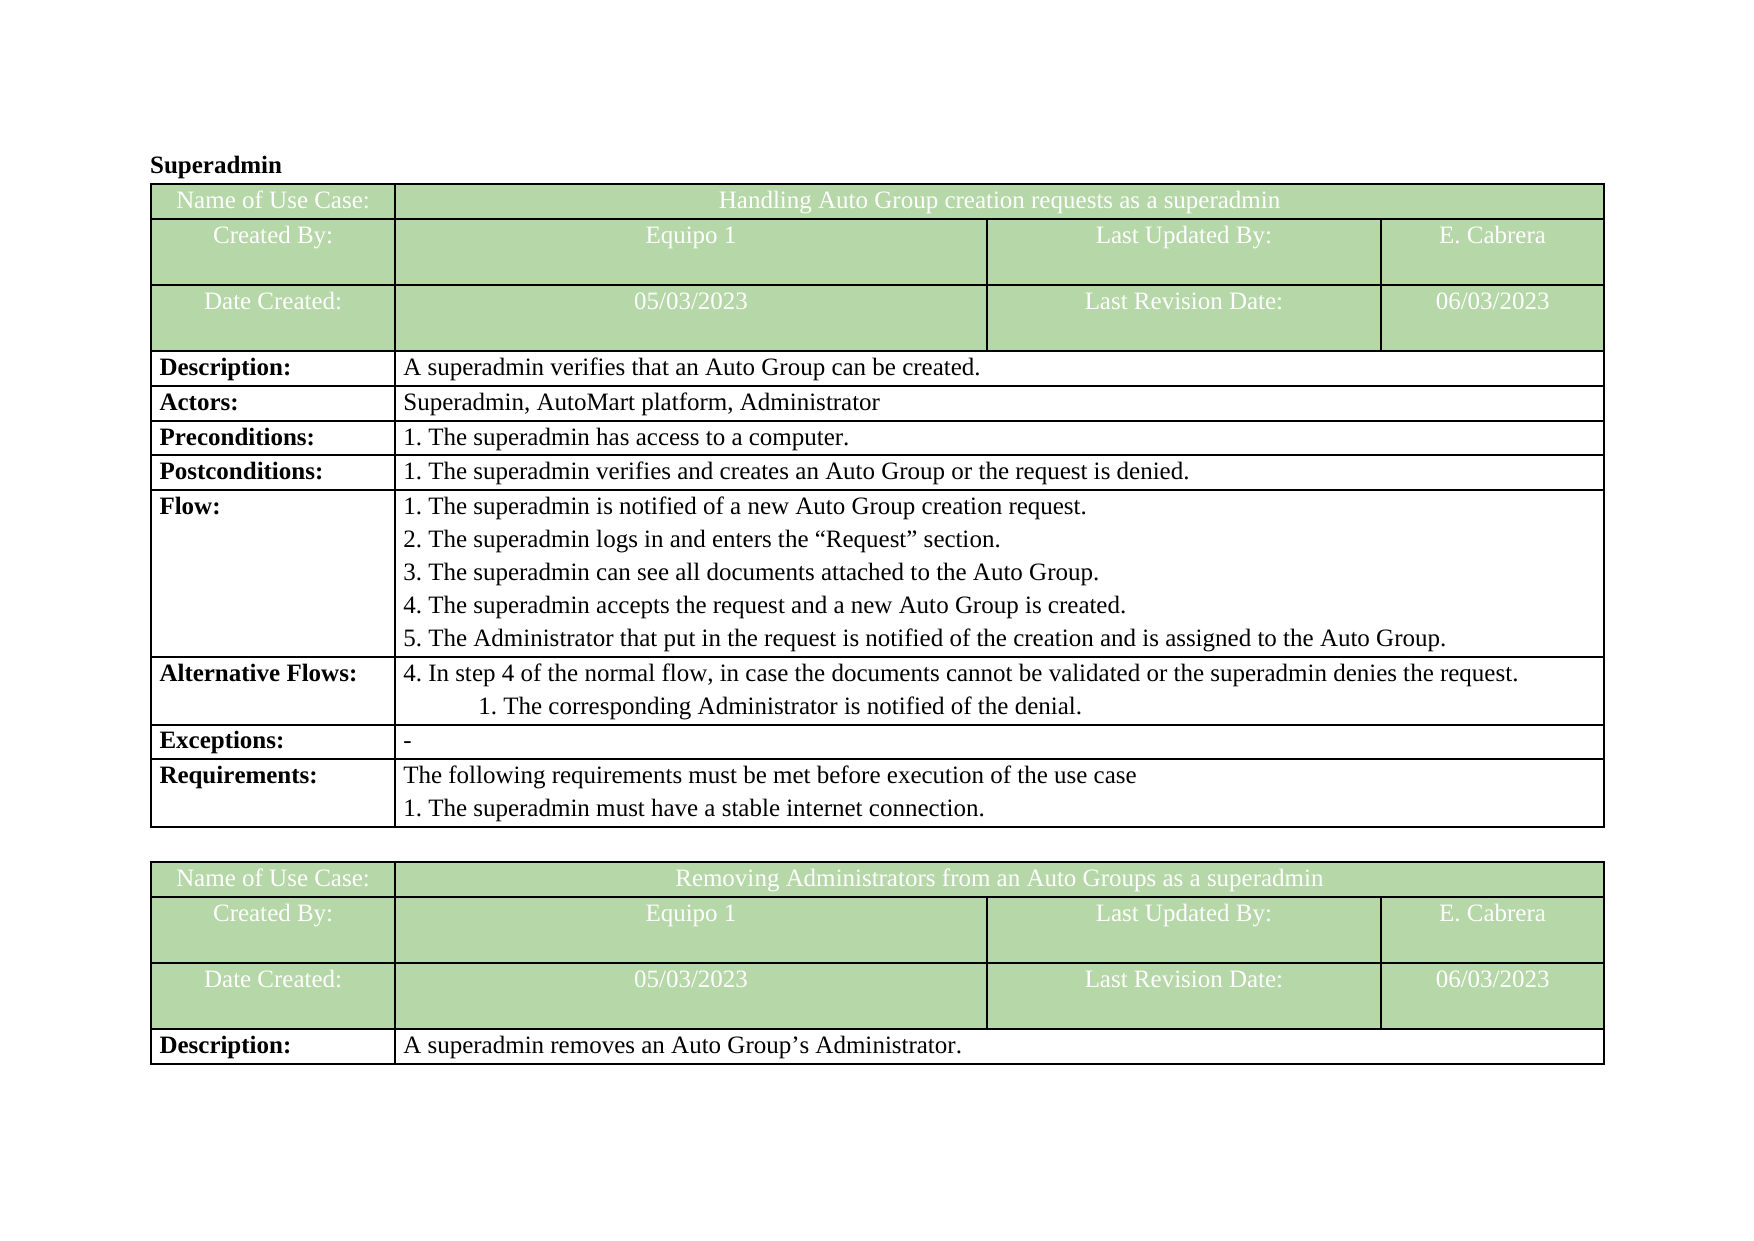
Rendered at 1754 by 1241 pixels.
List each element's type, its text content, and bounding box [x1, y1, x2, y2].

table_cell Date Created: [152, 964, 394, 1028]
table_cell Requirements: [152, 760, 394, 826]
table_cell Equipo 1 [396, 898, 986, 962]
table_cell Exceptions: [152, 726, 394, 758]
table_cell Last Updated By: [988, 898, 1380, 962]
table_cell Date Created: [152, 286, 394, 350]
table_header Removing Administrators from an Auto Groups as a superadmin [396, 863, 1603, 896]
text Superadmin [150, 150, 1604, 179]
table_cell 1. The superadmin has access to a computer. [396, 422, 1603, 454]
table_cell E. Cabrera [1382, 220, 1603, 284]
table_cell Last Revision Date: [988, 964, 1380, 1028]
table_cell Alternative Flows: [152, 658, 394, 723]
table_cell Superadmin, AutoMart platform, Administrator [396, 387, 1603, 419]
table_cell 4. In step 4 of the normal flow, in case the documents cannot be validated or the superadmin denies the request. 1. The corresponding Administrator is notified of the denial. [396, 658, 1603, 723]
table_cell Actors: [152, 387, 394, 419]
table_cell - [396, 726, 1603, 758]
table_cell Preconditions: [152, 422, 394, 454]
table_cell 05/03/2023 [396, 964, 986, 1028]
table_cell Postconditions: [152, 456, 394, 489]
table_cell Flow: [152, 491, 394, 656]
table_header Handling Auto Group creation requests as a superadmin [396, 185, 1603, 218]
table_cell A superadmin removes an Auto Group’s Administrator. [396, 1030, 1603, 1063]
table_cell 06/03/2023 [1382, 286, 1603, 350]
table_cell 1. The superadmin is notified of a new Auto Group creation request. 2. The superadmin logs in and enters the “Request” section. 3. The superadmin can see all documents attached to the Auto Group. 4. The superadmin accepts the request and a new Auto Group is created. 5. The Administrator that put in the request is notified of the creation and is assigned to the Auto Group. [396, 491, 1603, 656]
table_cell Equipo 1 [396, 220, 986, 284]
table_cell Created By: [152, 898, 394, 962]
table_cell Last Revision Date: [988, 286, 1380, 350]
table_cell Last Updated By: [988, 220, 1380, 284]
table_header Name of Use Case: [152, 185, 394, 218]
table_cell 1. The superadmin verifies and creates an Auto Group or the request is denied. [396, 456, 1603, 489]
table_cell 06/03/2023 [1382, 964, 1603, 1028]
table_header Name of Use Case: [152, 863, 394, 896]
table_cell The following requirements must be met before execution of the use case 1. The superadmin must have a stable internet connection. [396, 760, 1603, 826]
table_cell A superadmin verifies that an Auto Group can be created. [396, 352, 1603, 385]
table_cell Description: [152, 1030, 394, 1063]
table_cell 05/03/2023 [396, 286, 986, 350]
table_cell Description: [152, 352, 394, 385]
table_cell Created By: [152, 220, 394, 284]
table_cell E. Cabrera [1382, 898, 1603, 962]
